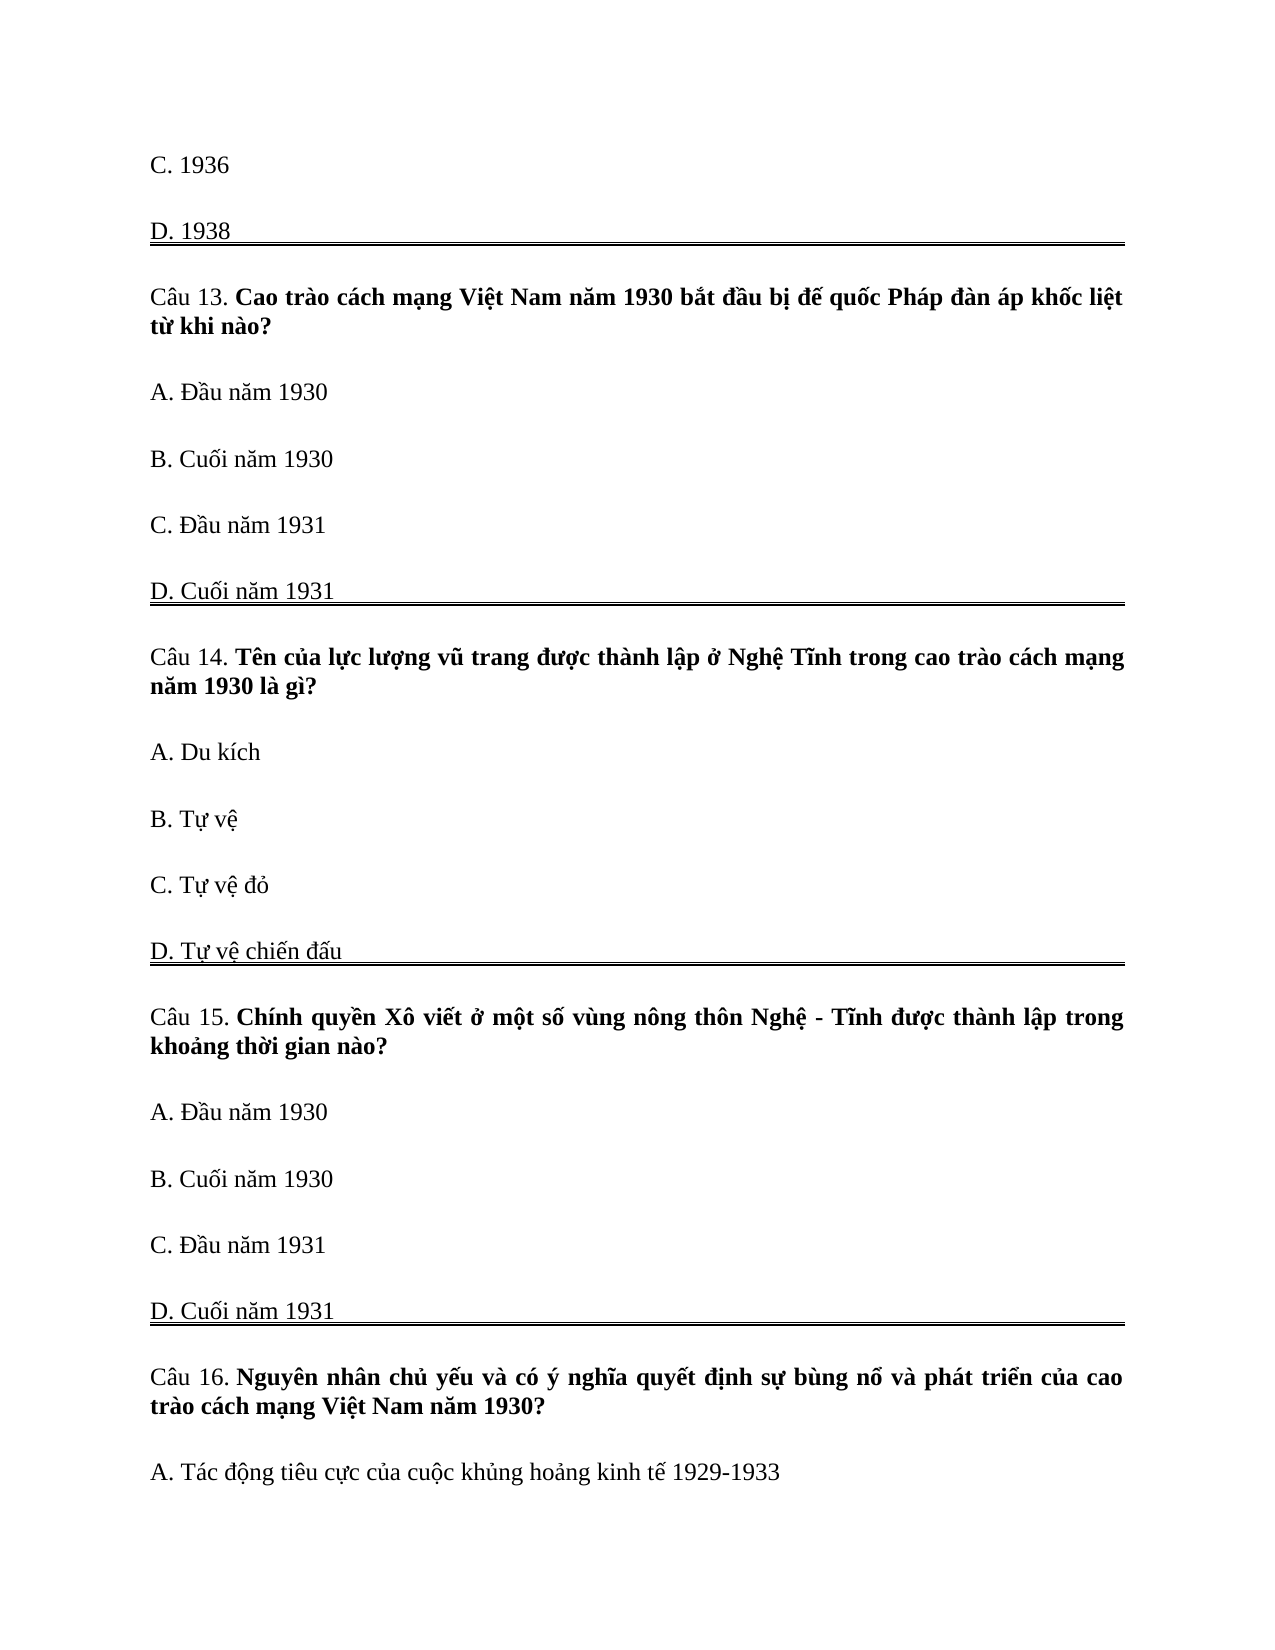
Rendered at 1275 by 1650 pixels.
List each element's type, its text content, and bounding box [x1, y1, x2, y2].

text Câu 14. Tên của lực lượng vũ trang được thành lập ở Nghệ Tĩnh trong cao trào cách mạng năm 1930 là gì? [150, 642, 1125, 700]
text Câu 16. Nguyên nhân chủ yếu và có ý nghĩa quyết định sự bùng nổ và phát triển của cao trào cách mạng Việt Nam năm 1930? [150, 1362, 1125, 1420]
text A. Đầu năm 1930 [150, 1097, 1125, 1126]
text D. Tự vệ chiến đấu [150, 936, 1125, 962]
text C. Đầu năm 1931 [150, 510, 1125, 539]
text C. Đầu năm 1931 [150, 1230, 1125, 1259]
text A. Du kích [150, 737, 1125, 766]
text D. Cuối năm 1931 [150, 1296, 1125, 1322]
text D. Cuối năm 1931 [150, 576, 1125, 602]
text D. 1938 [150, 216, 1125, 242]
text A. Tác động tiêu cực của cuộc khủng hoảng kinh tế 1929-1933 [150, 1457, 1125, 1486]
text Câu 15. Chính quyền Xô viết ở một số vùng nông thôn Nghệ - Tĩnh được thành lập trong khoảng thời gian nào? [150, 1002, 1125, 1060]
text B. Cuối năm 1930 [150, 1164, 1125, 1192]
text A. Đầu năm 1930 [150, 377, 1125, 406]
text B. Cuối năm 1930 [150, 444, 1125, 472]
text B. Tự vệ [150, 804, 1125, 832]
text C. 1936 [150, 150, 1125, 179]
text C. Tự vệ đỏ [150, 870, 1125, 899]
text Câu 13. Cao trào cách mạng Việt Nam năm 1930 bắt đầu bị đế quốc Pháp đàn áp khốc liệt từ khi nào? [150, 282, 1125, 340]
